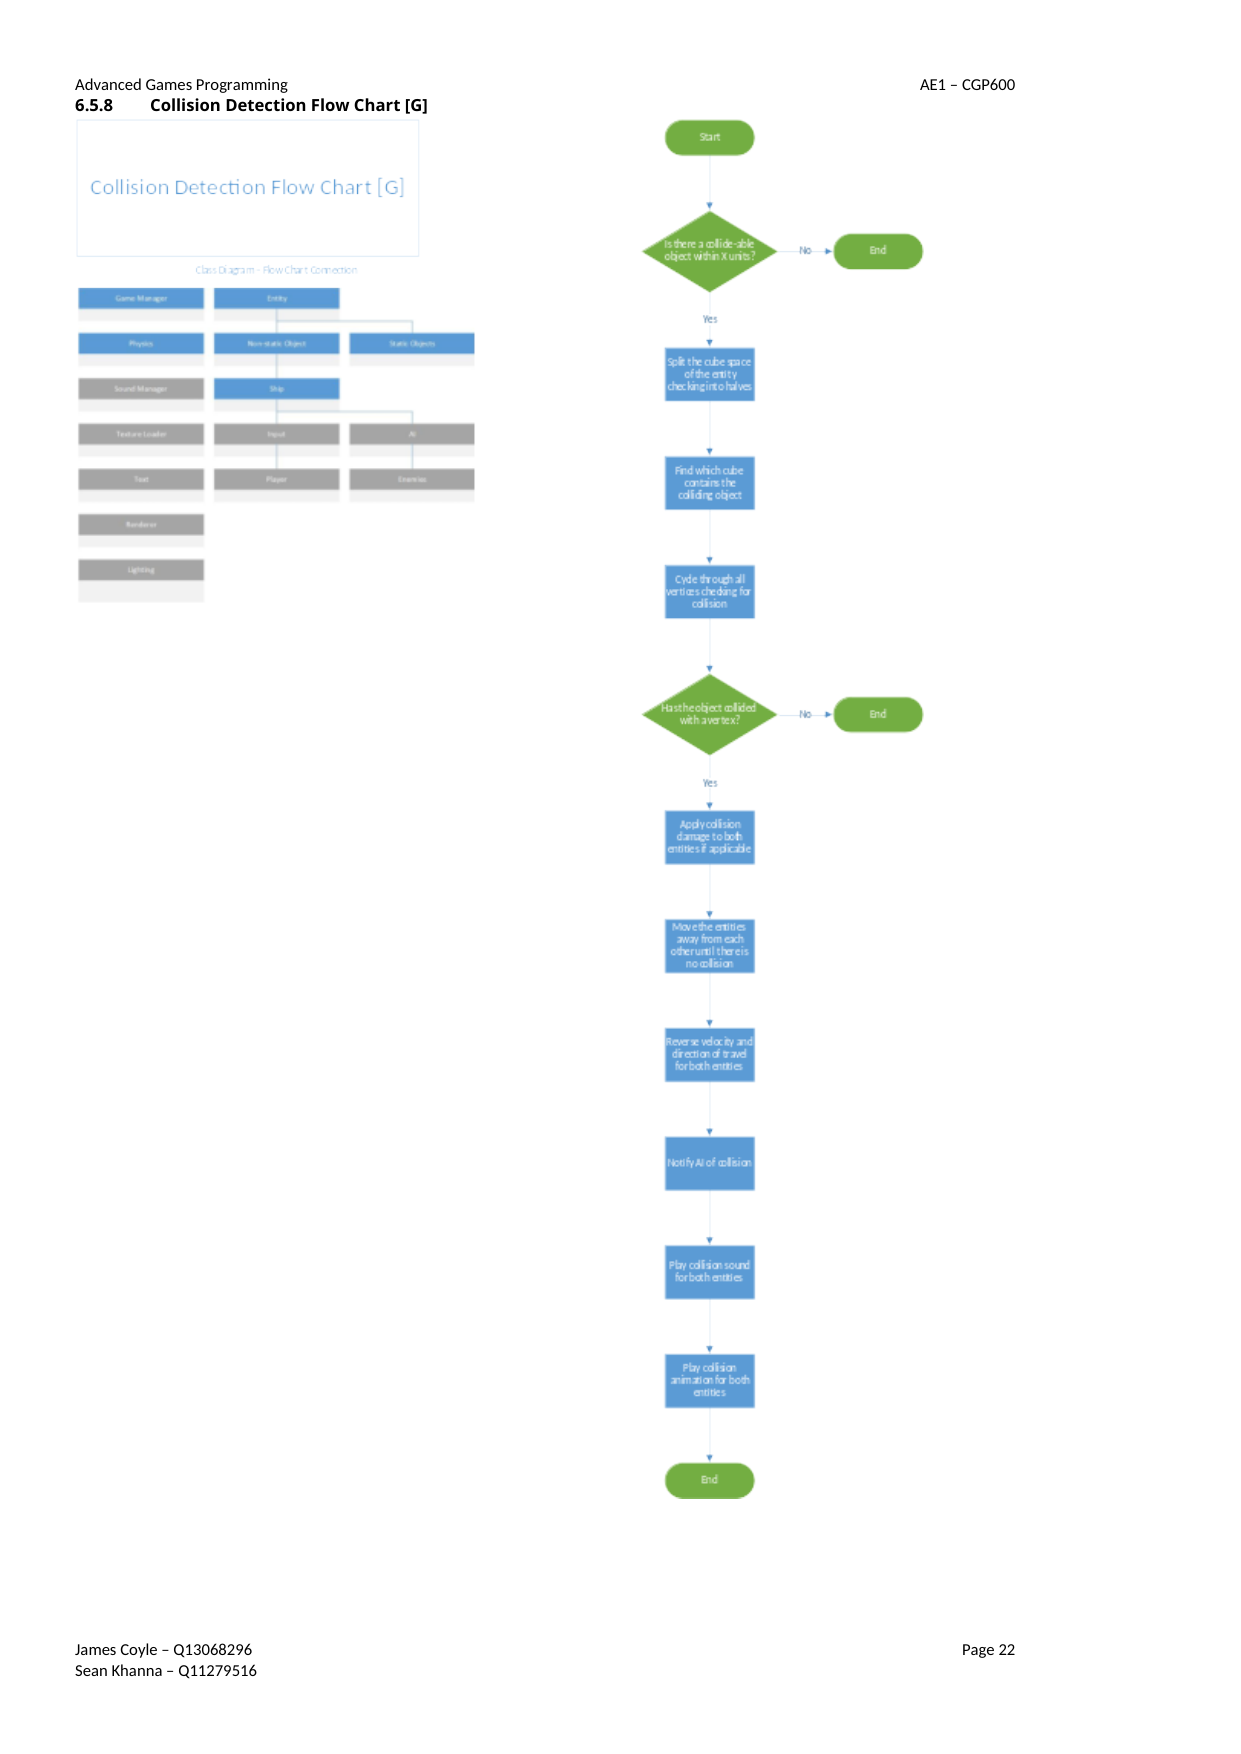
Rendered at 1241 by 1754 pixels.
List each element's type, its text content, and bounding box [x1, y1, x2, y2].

subtitle Collision Detection Flow Chart [G] [75, 94, 1165, 117]
